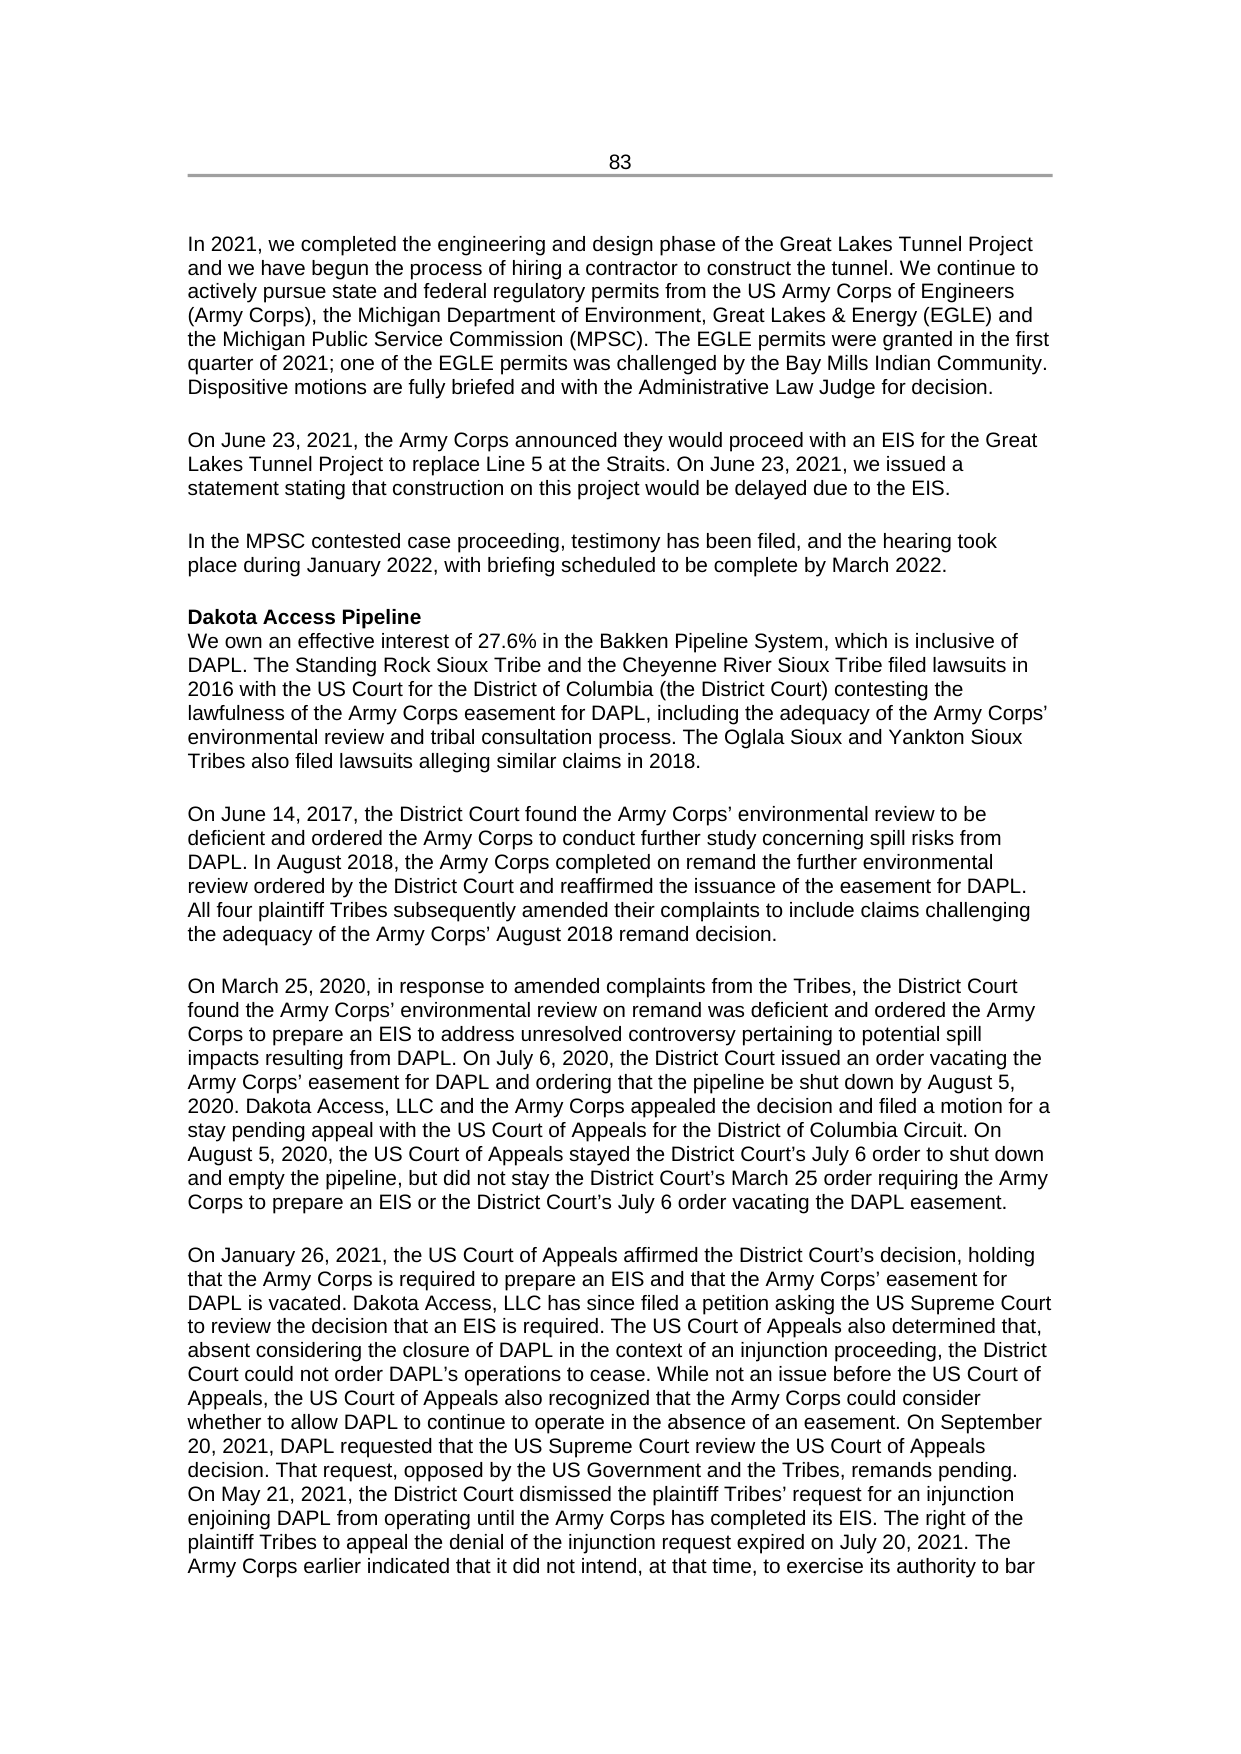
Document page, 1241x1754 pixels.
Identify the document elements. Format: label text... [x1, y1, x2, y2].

text On June 14, 2017, the District Court found the Army Corps’ environmental review to be deficient and ordered the Army Corps to conduct further study concerning spill risks from DAPL. In August 2018, the Army Corps completed on remand the further environmental review ordered by the District Court and reaffirmed the issuance of the easement for DAPL. All four plaintiff Tribes subsequently amended their complaints to include claims challenging the adequacy of the Army Corps’ August 2018 remand decision. [187, 802, 1053, 945]
text On March 25, 2020, in response to amended complaints from the Tribes, the District Court found the Army Corps’ environmental review on remand was deficient and ordered the Army Corps to prepare an EIS to address unresolved controversy pertaining to potential spill impacts resulting from DAPL. On July 6, 2020, the District Court issued an order vacating the Army Corps’ easement for DAPL and ordering that the pipeline be shut down by August 5, 2020. Dakota Access, LLC and the Army Corps appealed the decision and filed a motion for a stay pending appeal with the US Court of Appeals for the District of Columbia Circuit. On August 5, 2020, the US Court of Appeals stayed the District Court’s July 6 order to shut down and empty the pipeline, but did not stay the District Court’s March 25 order requiring the Army Corps to prepare an EIS or the District Court’s July 6 order vacating the DAPL easement. [187, 974, 1053, 1214]
text Dakota Access Pipeline [187, 605, 1053, 629]
text In the MPSC contested case proceeding, testimony has been filed, and the hearing took place during January 2022, with briefing scheduled to be complete by March 2022. [187, 528, 1053, 576]
text 83 [187, 150, 1053, 173]
text On June 23, 2021, the Army Corps announced they would proceed with an EIS for the Great Lakes Tunnel Project to replace Line 5 at the Straits. On June 23, 2021, we issued a statement stating that construction on this project would be delayed due to the EIS. [187, 428, 1053, 500]
text On January 26, 2021, the US Court of Appeals affirmed the District Court’s decision, holding that the Army Corps is required to prepare an EIS and that the Army Corps’ easement for DAPL is vacated. Dakota Access, LLC has since filed a petition asking the US Supreme Court to review the decision that an EIS is required. The US Court of Appeals also determined that, absent considering the closure of DAPL in the context of an injunction proceeding, the District Court could not order DAPL’s operations to cease. While not an issue before the US Court of Appeals, the US Court of Appeals also recognized that the Army Corps could consider whether to allow DAPL to continue to operate in the absence of an easement. On September 20, 2021, DAPL requested that the US Supreme Court review the US Court of Appeals decision. That request, opposed by the US Government and the Tribes, remands pending. [187, 1242, 1053, 1482]
text We own an effective interest of 27.6% in the Bakken Pipeline System, which is inclusive of DAPL. The Standing Rock Sioux Tribe and the Cheyenne River Sioux Tribe filed lawsuits in 2016 with the US Court for the District of Columbia (the District Court) contesting the lawfulness of the Army Corps easement for DAPL, including the adequacy of the Army Corps’ environmental review and tribal consultation process. The Oglala Sioux and Yankton Sioux Tribes also filed lawsuits alleging similar claims in 2018. [187, 629, 1053, 773]
text In 2021, we completed the engineering and design phase of the Great Lakes Tunnel Project and we have begun the process of hiring a contractor to construct the tunnel. We continue to actively pursue state and federal regulatory permits from the US Army Corps of Engineers (Army Corps), the Michigan Department of Environment, Great Lakes & Energy (EGLE) and the Michigan Public Service Commission (MPSC). The EGLE permits were granted in the first quarter of 2021; one of the EGLE permits was challenged by the Bay Mills Indian Community. Dispositive motions are fully briefed and with the Administrative Law Judge for decision. [187, 231, 1053, 399]
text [187, 1482, 1053, 1578]
